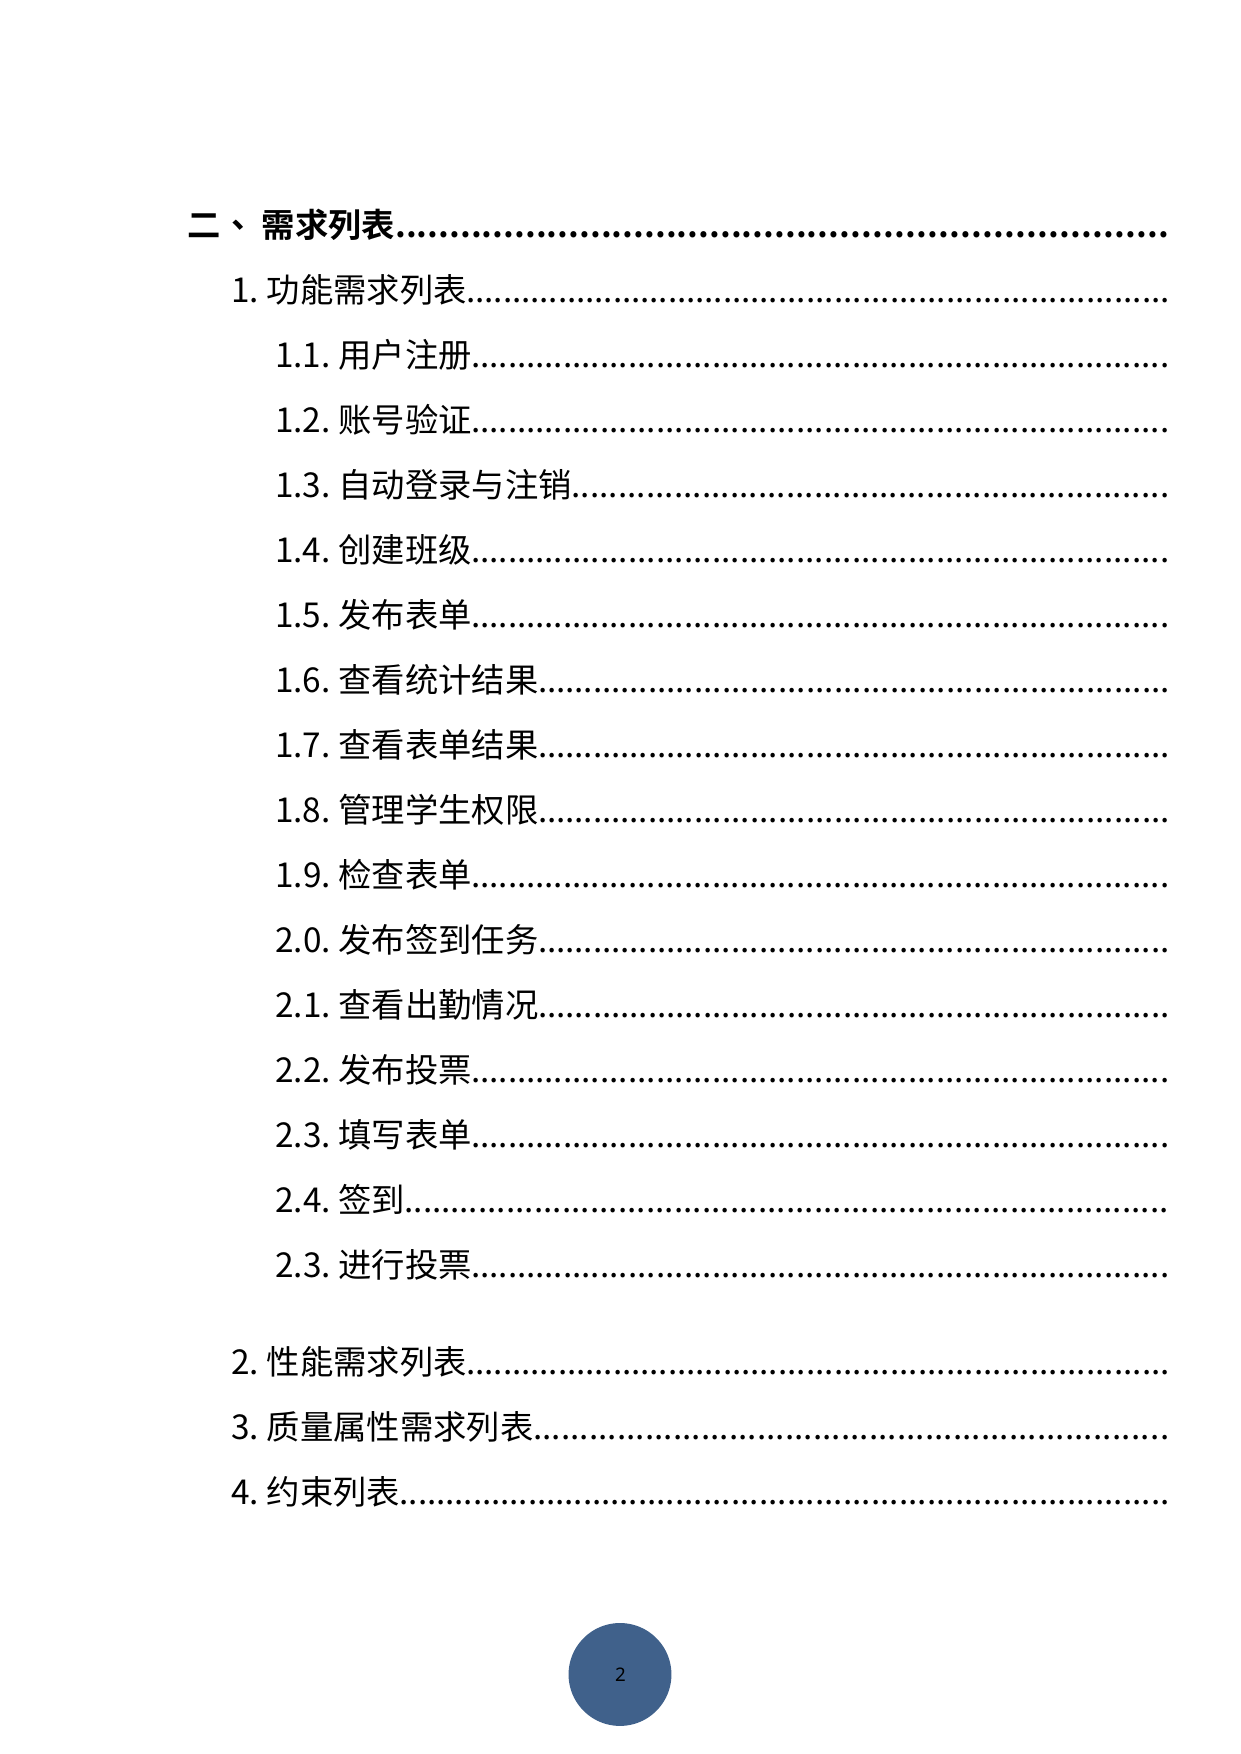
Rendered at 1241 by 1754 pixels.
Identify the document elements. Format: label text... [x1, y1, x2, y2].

text 2.3. 填写表单 7 [275, 1100, 1053, 1165]
text 1.9. 检查表单 5 [275, 840, 1053, 905]
text 1.7. 查看表单结果 5 [275, 710, 1053, 775]
text 2. 性能需求列表 8 [231, 1328, 1053, 1393]
text 1.5. 发布表单 4 [275, 580, 1053, 645]
text 2.2. 发布投票 7 [275, 1035, 1053, 1100]
text 1.1. 用户注册 3 [275, 320, 1053, 385]
text 二、 需求列表 3 [187, 190, 1053, 255]
text 2.0. 发布签到任务 6 [275, 905, 1053, 970]
text 4. 约束列表 9 [231, 1458, 1053, 1523]
text 1.2. 账号验证 3 [275, 385, 1053, 450]
text 2.1. 查看出勤情况 6 [275, 970, 1053, 1035]
text 1.6. 查看统计结果 4 [275, 645, 1053, 710]
text 1.4. 创建班级 3 [275, 515, 1053, 580]
text 1.3. 自动登录与注销 3 [275, 450, 1053, 515]
text 2.4. 签到 8 [275, 1165, 1053, 1230]
text 3. 质量属性需求列表 9 [231, 1393, 1053, 1458]
text 2.3. 进行投票 8 [275, 1230, 1053, 1295]
text 1. 功能需求列表 3 [231, 255, 1053, 320]
text 1.8. 管理学生权限 5 [275, 775, 1053, 840]
